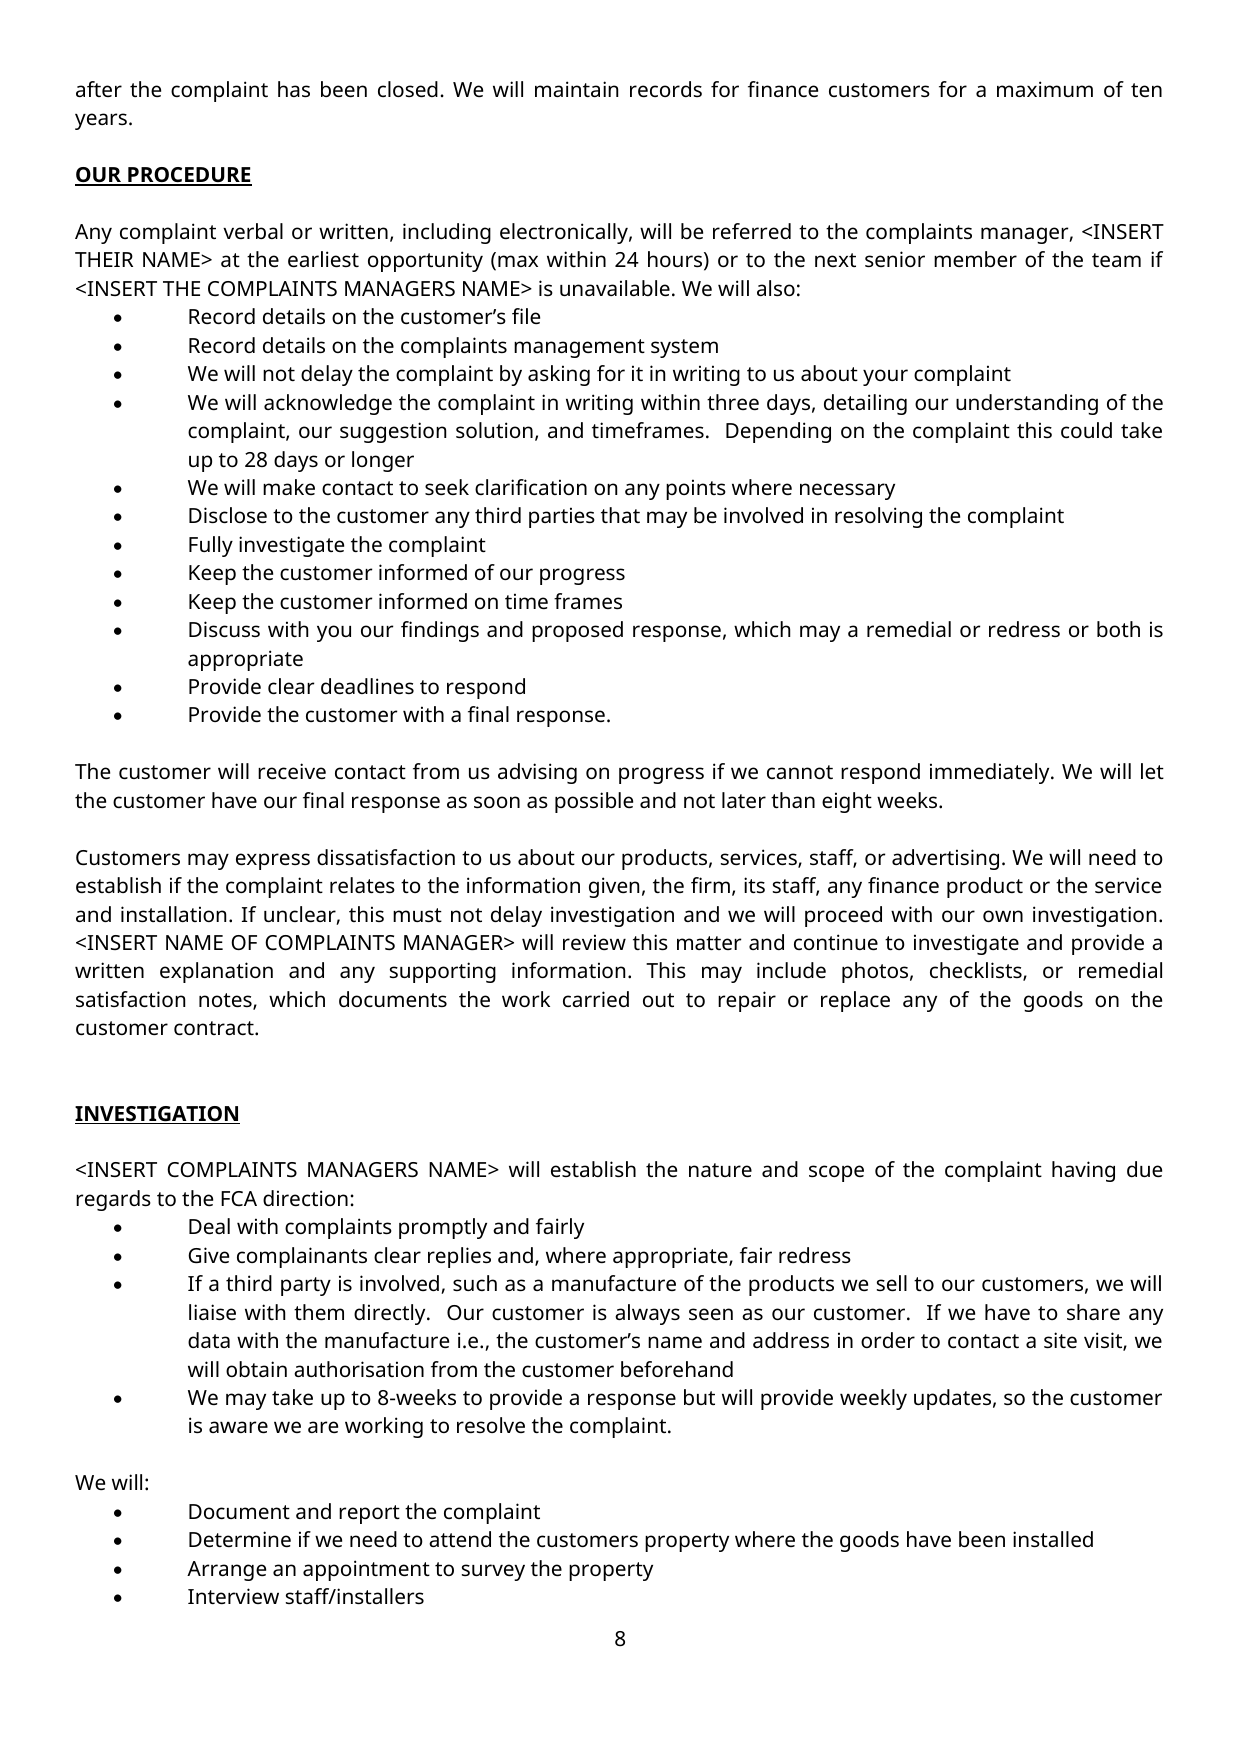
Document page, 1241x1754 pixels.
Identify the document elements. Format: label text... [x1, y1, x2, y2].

list We will not delay the complaint by asking for it in writing to us about your complaint [112, 359, 1165, 388]
list Fully investigate the complaint [112, 530, 1165, 558]
list We will make contact to seek clarification on any points where necessary [112, 473, 1165, 502]
list Determine if we need to attend the customers property where the goods have been installed [112, 1525, 1165, 1554]
text We will: [75, 1468, 1165, 1497]
list Deal with complaints promptly and fairly [112, 1212, 1165, 1241]
list Provide the customer with a final response. [112, 701, 1165, 729]
list We will acknowledge the complaint in writing within three days, detailing our understanding of the complaint, our suggestion solution, and timeframes. Depending on the complaint this could take up to 28 days or longer [112, 388, 1165, 473]
list Record details on the complaints management system [112, 331, 1165, 359]
list Document and report the complaint [112, 1497, 1165, 1525]
list Provide clear deadlines to respond [112, 672, 1165, 701]
text <INSERT COMPLAINTS MANAGERS NAME> will establish the nature and scope of the complaint having due regards to the FCA direction: [75, 1156, 1165, 1212]
list Give complainants clear replies and, where appropriate, fair redress [112, 1241, 1165, 1269]
list Keep the customer informed of our progress [112, 558, 1165, 587]
list Interview staff/installers [112, 1582, 1165, 1611]
text OUR PROCEDURE [75, 160, 1165, 189]
list Arrange an appointment to survey the property [112, 1554, 1165, 1582]
list Record details on the customer’s file [112, 302, 1165, 331]
list If a third party is involved, such as a manufacture of the products we sell to our customers, we will liaise with them directly. Our customer is always seen as our customer. If we have to share any data with the manufacture i.e., the customer’s name and address in order to contact a site visit, we will obtain authorisation from the customer beforehand [112, 1269, 1165, 1383]
list We may take up to 8-weeks to provide a response but will provide weekly updates, so the customer is aware we are working to resolve the complaint. [112, 1383, 1165, 1440]
text Customers may express dissatisfaction to us about our products, services, staff, or advertising. We will need to establish if the complaint relates to the information given, the firm, its staff, any finance product or the service and installation. If unclear, this must not delay investigation and we will proceed with our own investigation. <INSERT NAME OF COMPLAINTS MANAGER> will review this matter and continue to investigate and provide a written explanation and any supporting information. This may include photos, checklists, or remedial satisfaction notes, which documents the work carried out to repair or replace any of the goods on the customer contract. [75, 843, 1165, 1042]
list Disclose to the customer any third parties that may be involved in resolving the complaint [112, 502, 1165, 530]
text INVESTIGATION [75, 1099, 1165, 1127]
text The customer will receive contact from us advising on progress if we cannot respond immediately. We will let the customer have our final response as soon as possible and not later than eight weeks. [75, 757, 1165, 814]
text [75, 75, 1165, 132]
list Keep the customer informed on time frames [112, 587, 1165, 615]
text Any complaint verbal or written, including electronically, will be referred to the complaints manager, <INSERT THEIR NAME> at the earliest opportunity (max within 24 hours) or to the next senior member of the team if <INSERT THE COMPLAINTS MANAGERS NAME> is unavailable. We will also: [75, 217, 1165, 302]
list Discuss with you our findings and proposed response, which may a remedial or redress or both is appropriate [112, 615, 1165, 672]
